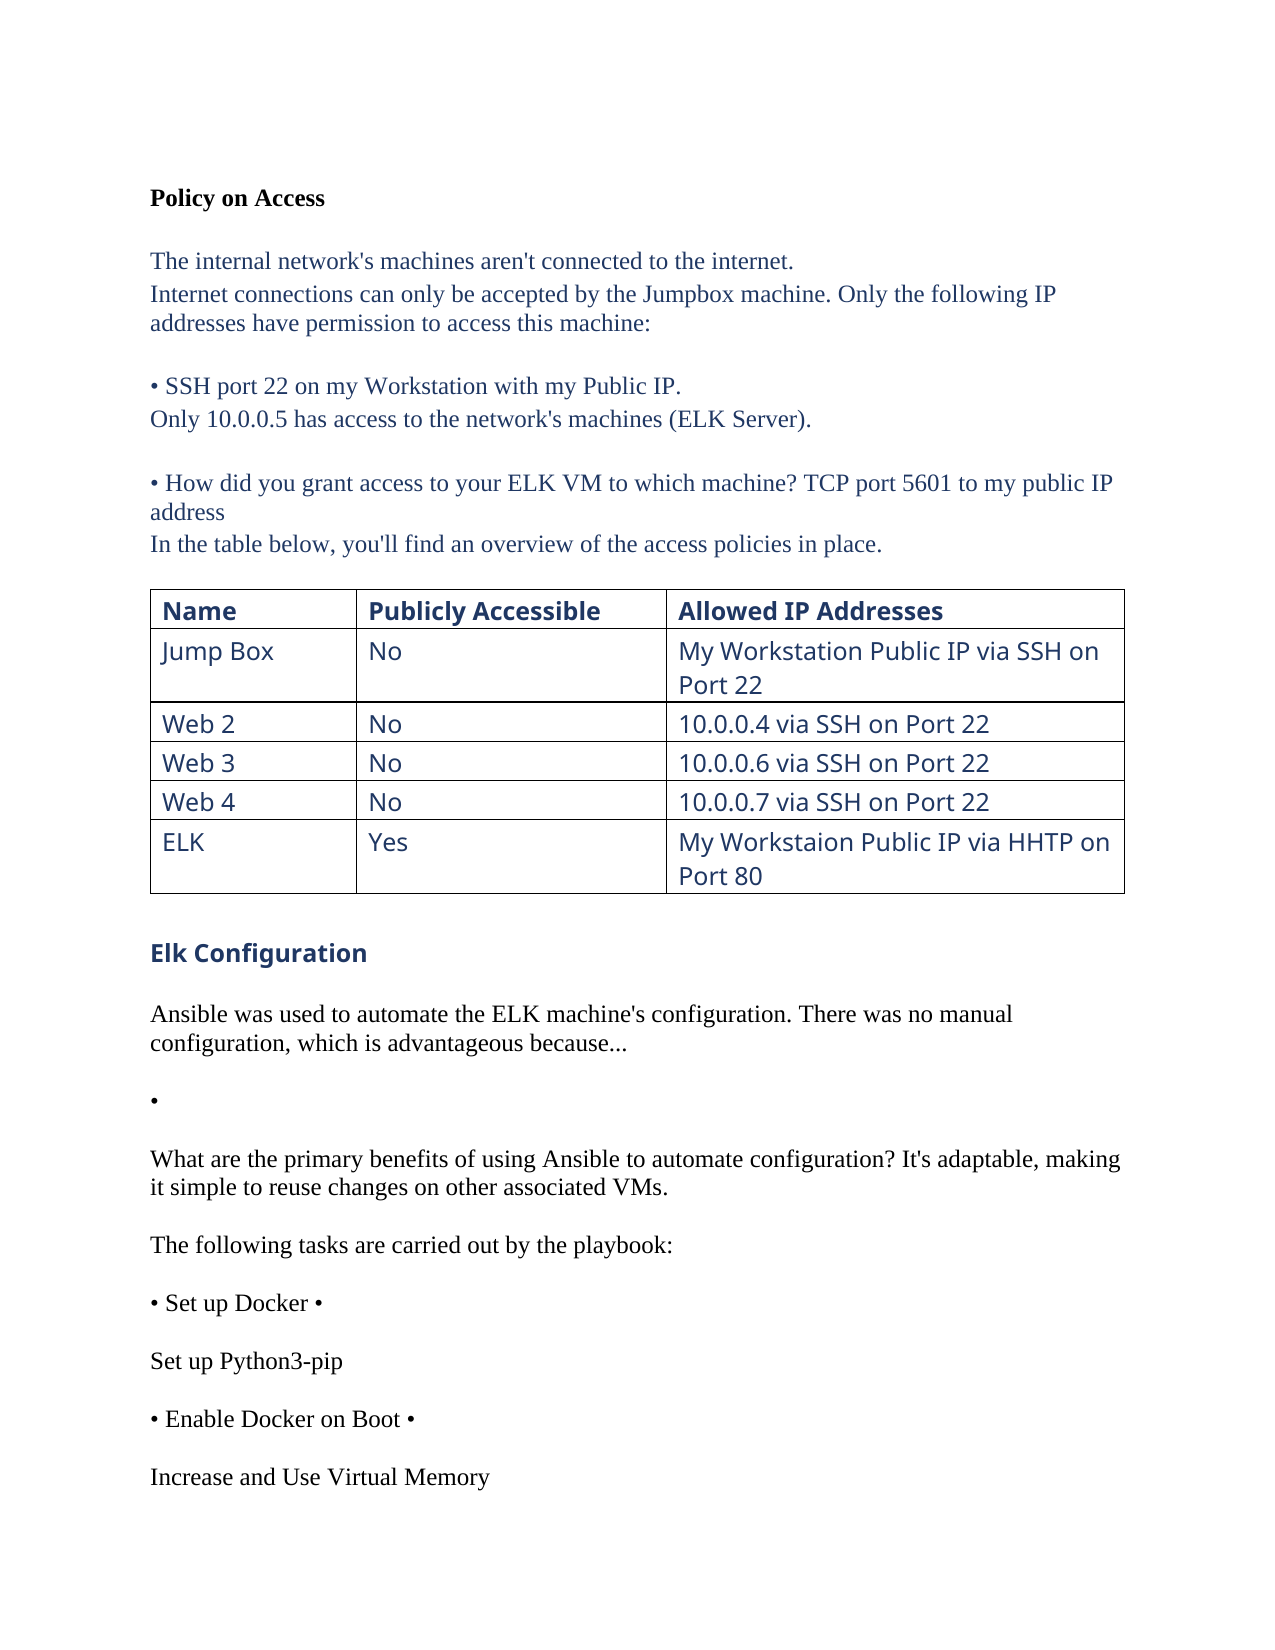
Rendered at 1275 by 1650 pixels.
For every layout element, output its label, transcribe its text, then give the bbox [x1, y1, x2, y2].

text Ansible was used to automate the ELK machine's configuration. There was no manual configuration, which is advantageous because... [150, 999, 1125, 1057]
table_cell No [357, 742, 666, 780]
table_cell No [357, 703, 666, 741]
text Set up Python3-pip [150, 1346, 1125, 1375]
table_cell Web 2 [151, 703, 356, 741]
subtitle • SSH port 22 on my Workstation with my Public IP. [150, 371, 1125, 400]
table_cell 10.0.0.4 via SSH on Port 22 [667, 703, 1124, 741]
table_header Name [151, 590, 356, 628]
subtitle Elk Configuration [150, 936, 1125, 970]
text What are the primary benefits of using Ansible to automate configuration? It's adaptable, making it simple to reuse changes on other associated VMs. [150, 1144, 1125, 1201]
text Increase and Use Virtual Memory [150, 1462, 1125, 1491]
text • Set up Docker • [150, 1288, 1125, 1317]
table_cell My Workstation Public IP via SSH on Port 22 [667, 629, 1124, 701]
table_cell ELK [151, 820, 356, 892]
subtitle The internal network's machines aren't connected to the internet. [150, 246, 1125, 275]
table_cell No [357, 781, 666, 819]
subtitle Only 10.0.0.5 has access to the network's machines (ELK Server). [150, 404, 1125, 433]
text • [150, 1086, 1125, 1114]
subtitle In the table below, you'll find an overview of the access policies in place. [150, 529, 1125, 558]
text • Enable Docker on Boot • [150, 1404, 1125, 1433]
table_cell Web 4 [151, 781, 356, 819]
table_cell Jump Box [151, 629, 356, 701]
table_cell Web 3 [151, 742, 356, 780]
table_cell My Workstaion Public IP via HHTP on Port 80 [667, 820, 1124, 892]
table_header Allowed IP Addresses [667, 590, 1124, 628]
table_cell 10.0.0.7 via SSH on Port 22 [667, 781, 1124, 819]
text The following tasks are carried out by the playbook: [150, 1230, 1125, 1259]
table_cell Yes [357, 820, 666, 892]
table_cell 10.0.0.6 via SSH on Port 22 [667, 742, 1124, 780]
subtitle Policy on Access [150, 183, 1125, 212]
subtitle • How did you grant access to your ELK VM to which machine? TCP port 5601 to my public IP address [150, 468, 1125, 525]
table_header Publicly Accessible [357, 590, 666, 628]
subtitle Internet connections can only be accepted by the Jumpbox machine. Only the following IP addresses have permission to access this machine: [150, 279, 1125, 337]
table_cell No [357, 629, 666, 701]
